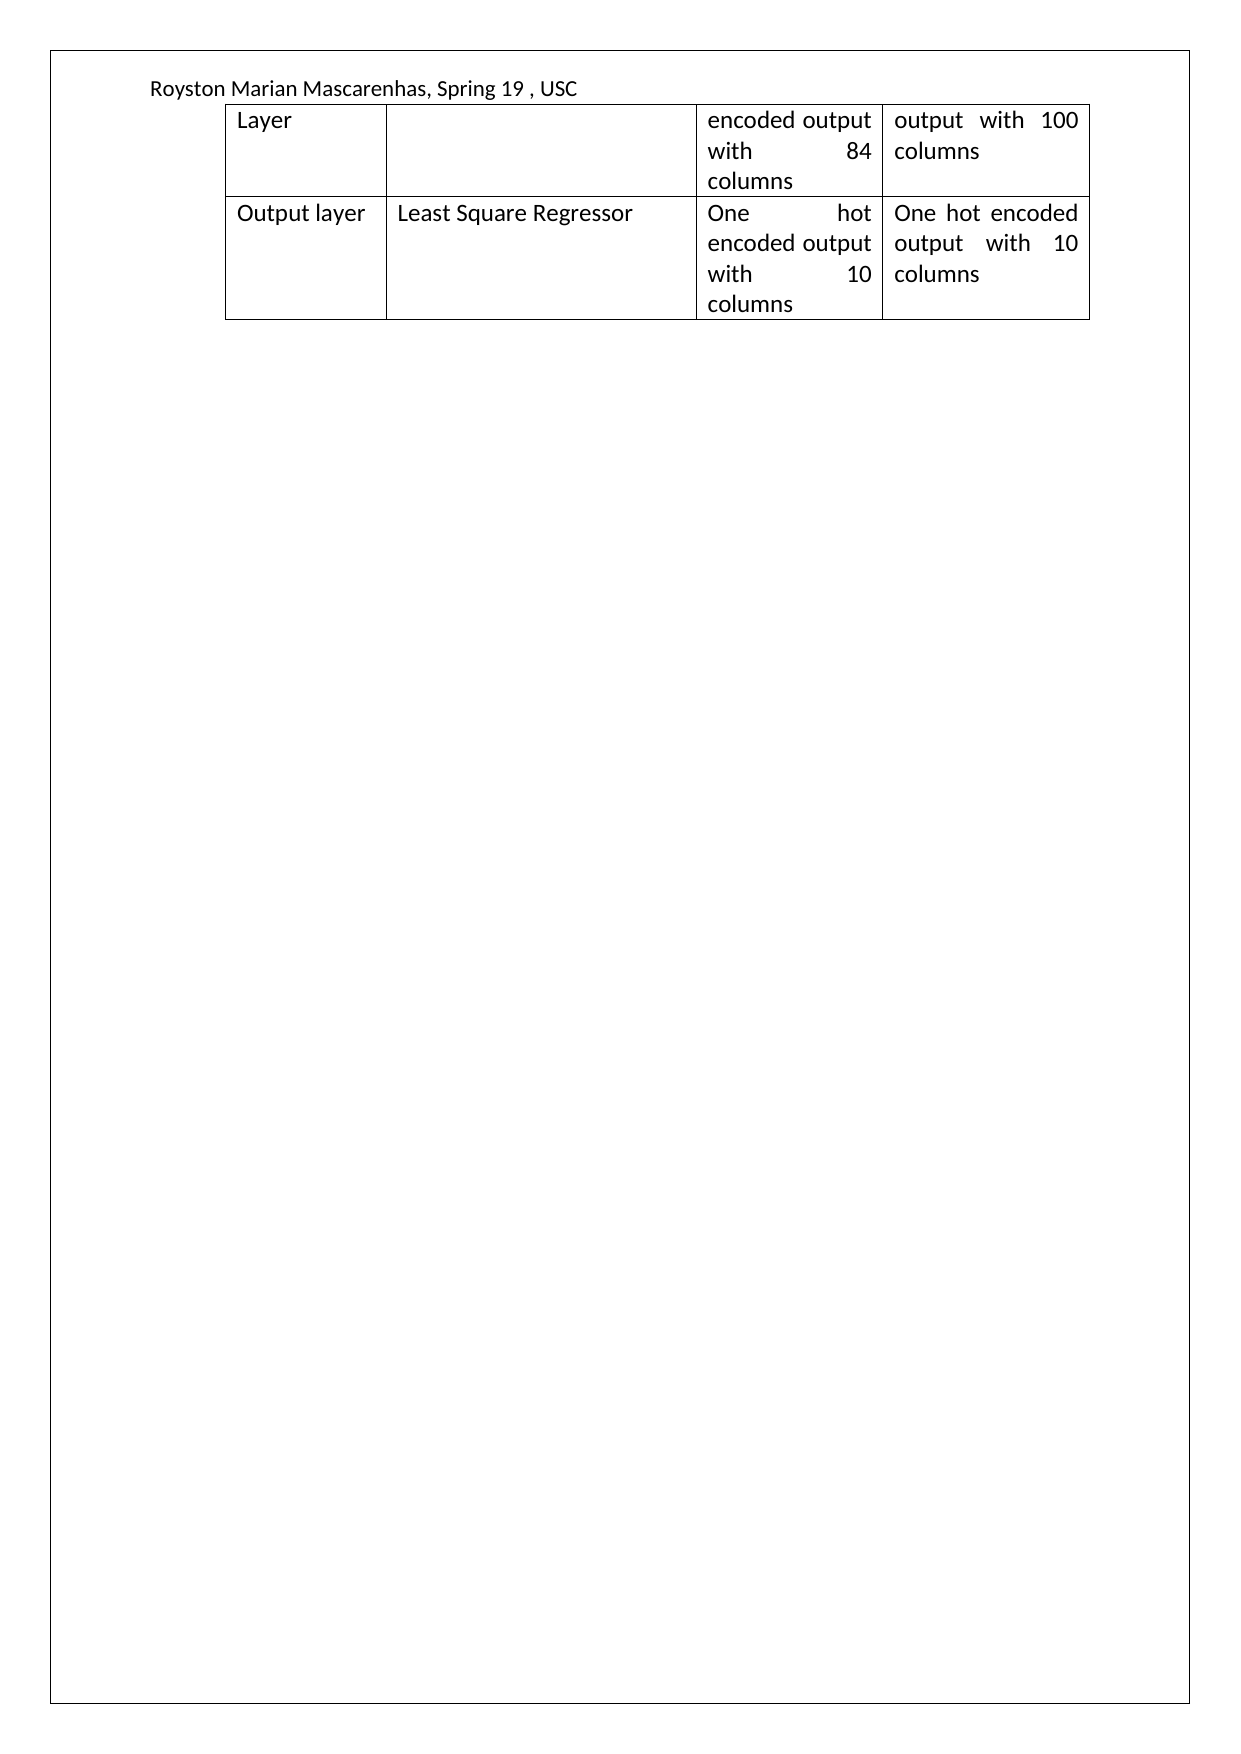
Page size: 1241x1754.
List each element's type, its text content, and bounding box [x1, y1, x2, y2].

table_cell Output layer [226, 197, 386, 319]
table_cell One hot encoded output with 10 columns [883, 197, 1089, 319]
table_cell Least Square Regressor [387, 197, 696, 319]
table_cell Second FC Layer [226, 105, 386, 196]
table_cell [883, 105, 1089, 196]
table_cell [697, 105, 882, 196]
table_cell One hot encoded output with 10 columns [697, 197, 882, 319]
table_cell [387, 105, 696, 196]
